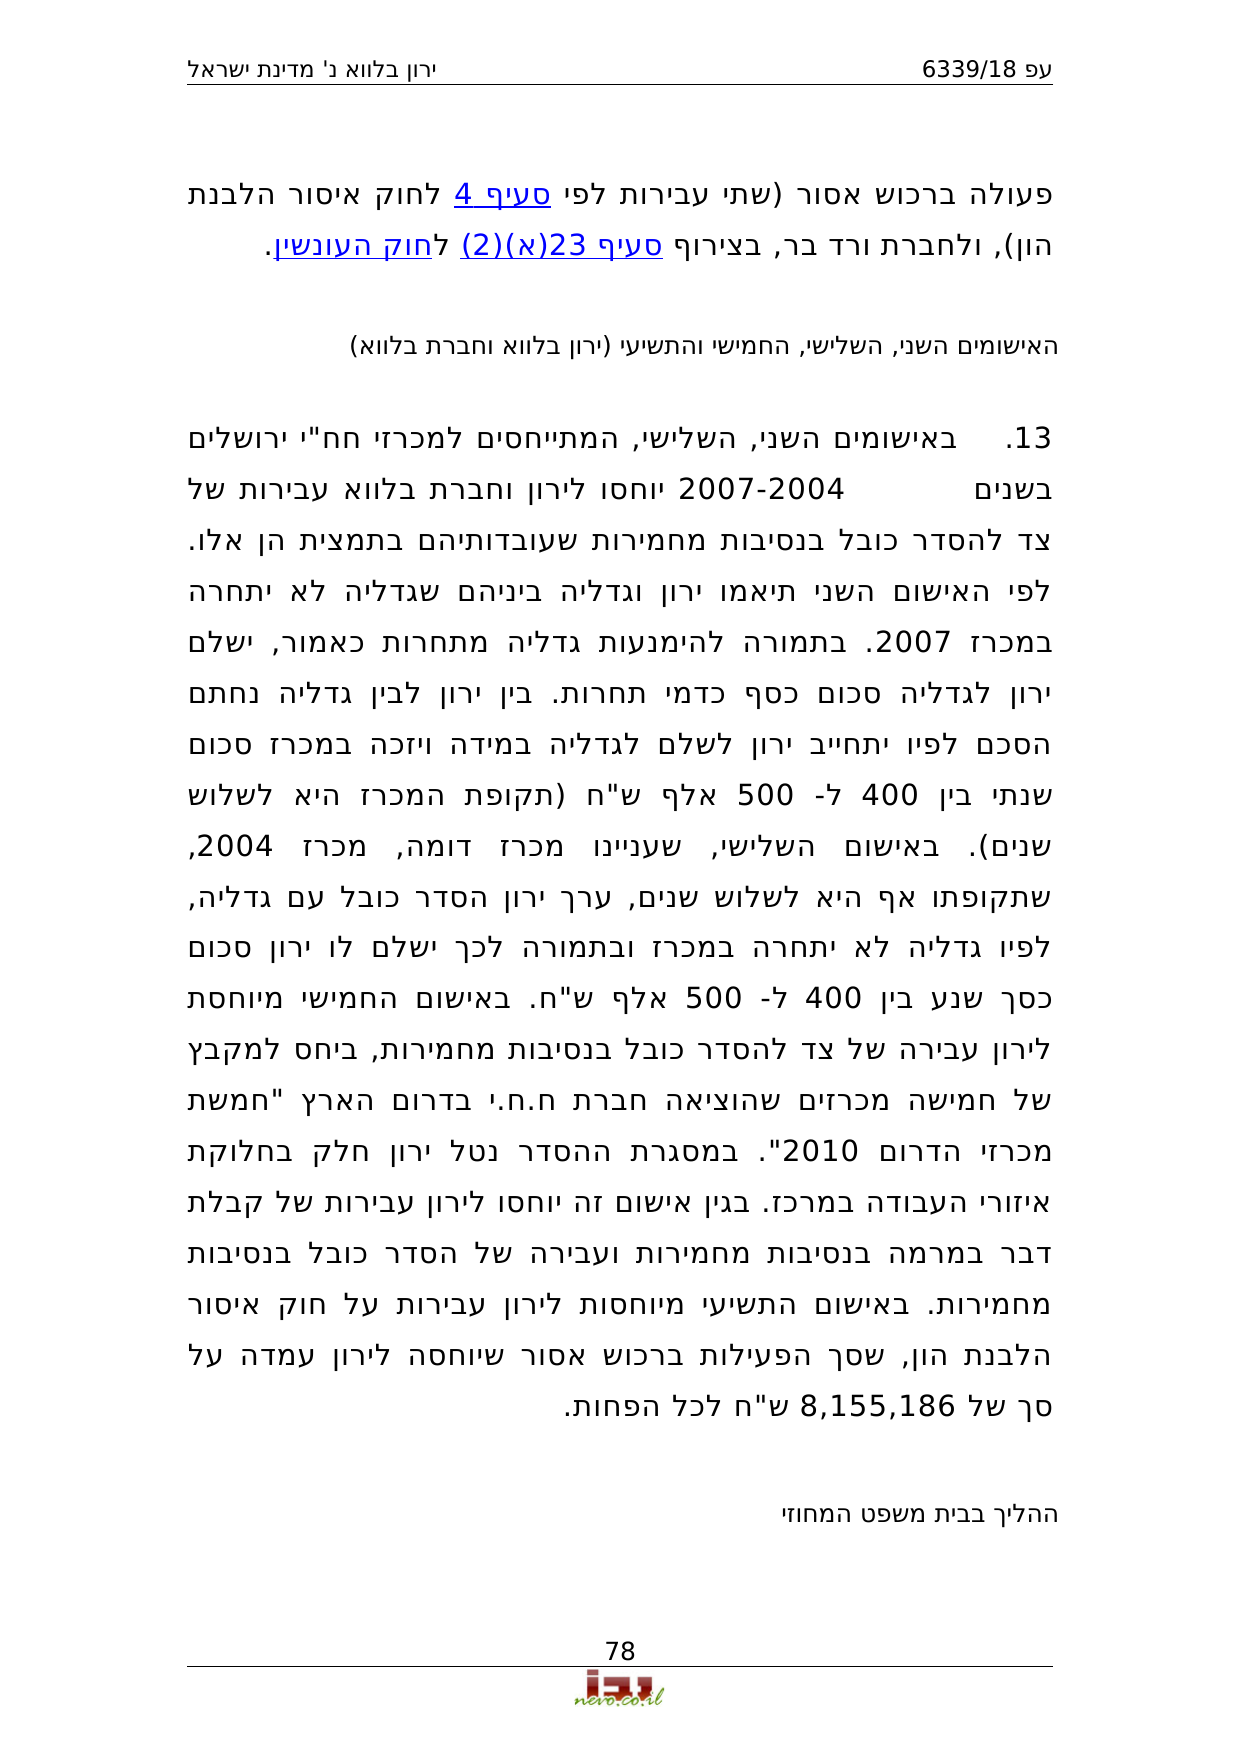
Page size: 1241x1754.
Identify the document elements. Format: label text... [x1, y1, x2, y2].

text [187, 177, 1053, 263]
subtitle ההליך בבית משפט המחוזי [187, 1500, 1059, 1529]
list באישומים השני, השלישי, המתייחסים למכרזי חח"י ירושלים בשנים 2007-2004 יוחסו לירון וחברת בלווא עבירות של צד להסדר כובל בנסיבות מחמירות שעובדותיהם בתמצית הן אלו. לפי האישום השני תיאמו ירון וגדליה ביניהם שגדליה לא יתחרה במכרז 2007. בתמורה להימנעות גדליה מתחרות כאמור, ישלם ירון לגדליה סכום כסף כדמי תחרות. בין ירון לבין גדליה נחתם הסכם לפיו יתחייב ירון לשלם לגדליה במידה ויזכה במכרז סכום שנתי בין 400 ל- 500 אלף ש"ח (תקופת המכרז היא לשלוש שנים). באישום השלישי, שעניינו מכרז דומה, מכרז 2004, שתקופתו אף היא לשלוש שנים, ערך ירון הסדר כובל עם גדליה, לפיו גדליה לא יתחרה במכרז ובתמורה לכך ישלם לו ירון סכום כסך שנע בין 400 ל- 500 אלף ש"ח. באישום החמישי מיוחסת לירון עבירה של צד להסדר כובל בנסיבות מחמירות, ביחס למקבץ של חמישה מכרזים שהוציאה חברת ח.ח.י בדרום הארץ "חמשת מכרזי הדרום 2010". במסגרת ההסדר נטל ירון חלק בחלוקת איזורי העבודה במרכז. בגין אישום זה יוחסו לירון עבירות של קבלת דבר במרמה בנסיבות מחמירות ועבירה של הסדר כובל בנסיבות מחמירות. באישום התשיעי מיוחסות לירון עבירות על חוק איסור הלבנת הון, שסך הפעילות ברכוש אסור שיוחסה לירון עמדה על סך של 8,155,186 ש"ח לכל הפחות. [187, 421, 1053, 1423]
picture [574, 1669, 666, 1707]
subtitle האישומים השני, השלישי, החמישי והתשיעי (ירון בלווא וחברת בלווא) [187, 331, 1059, 360]
